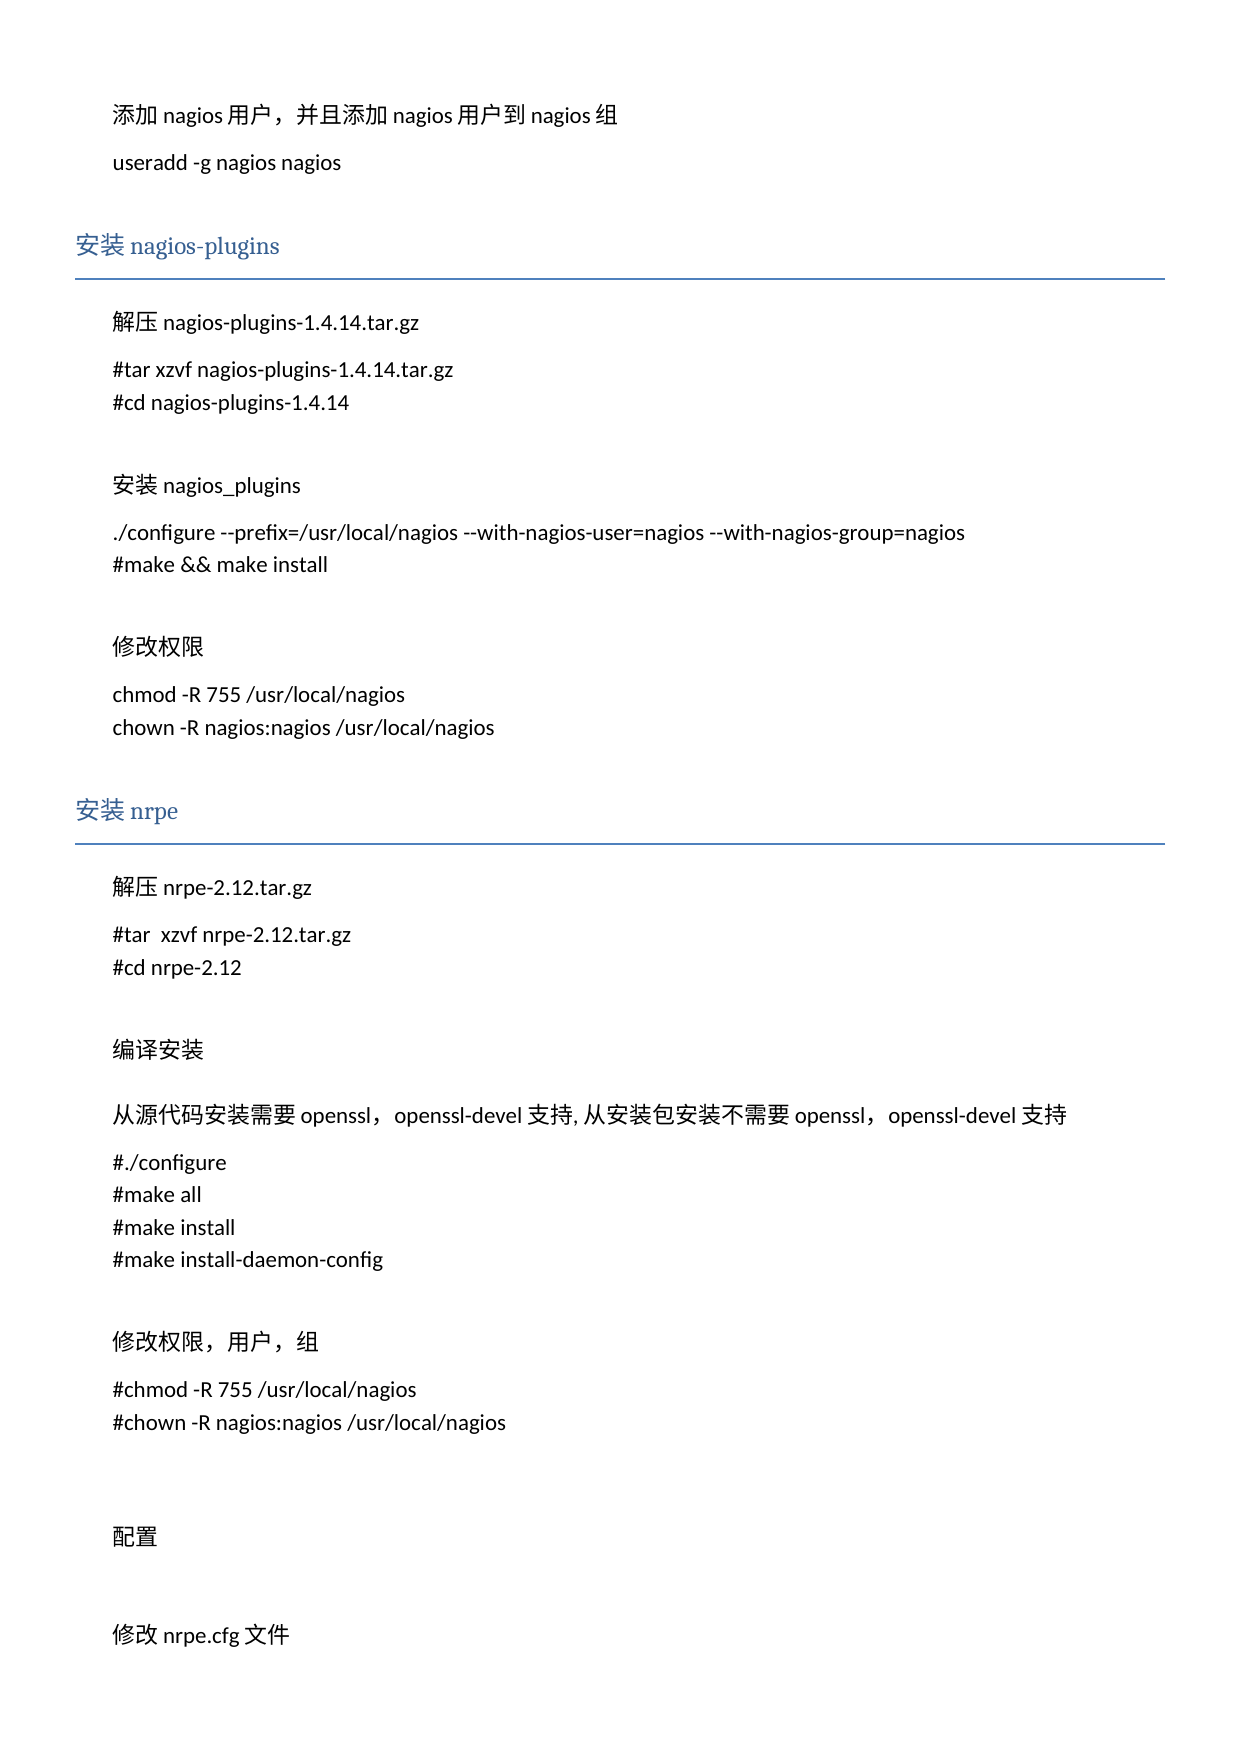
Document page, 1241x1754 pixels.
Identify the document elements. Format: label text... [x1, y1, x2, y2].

text #cd nagios-plugins-1.4.14 [75, 386, 1165, 418]
text 配置 [75, 1503, 1165, 1568]
text 解压nrpe-2.12.tar.gz [75, 853, 1165, 918]
text 修改nrpe.cfg文件 [75, 1601, 1165, 1666]
text #chmod -R 755 /usr/local/nagios [75, 1373, 1165, 1406]
text chown -R nagios:nagios /usr/local/nagios [75, 711, 1165, 743]
text #./configure [75, 1146, 1165, 1178]
text #tar xzvf nagios-plugins-1.4.14.tar.gz [75, 353, 1165, 386]
text 编译安装 [75, 1016, 1165, 1081]
text #tar xzvf nrpe-2.12.tar.gz [75, 918, 1165, 951]
text #cd nrpe-2.12 [75, 951, 1165, 983]
subtitle 安装nrpe [75, 776, 1165, 843]
text ./configure --prefix=/usr/local/nagios --with-nagios-user=nagios --with-nagios-group=nagios [75, 516, 1165, 548]
text #make && make install [75, 548, 1165, 581]
text 修改权限，用户，组 [75, 1308, 1165, 1373]
text 修改权限 [75, 613, 1165, 678]
text 解压nagios-plugins-1.4.14.tar.gz [75, 288, 1165, 353]
text 从源代码安装需要openssl，openssl-devel支持, 从安装包安装不需要openssl，openssl-devel支持 [75, 1081, 1165, 1146]
text #make all [75, 1178, 1165, 1211]
text #make install [75, 1211, 1165, 1243]
text useradd -g nagios nagios [75, 146, 1165, 178]
text chmod -R 755 /usr/local/nagios [75, 678, 1165, 711]
text 添加nagios用户，并且添加nagios用户到nagios组 [75, 81, 1165, 146]
text 安装nagios_plugins [75, 451, 1165, 516]
text #make install-daemon-config [75, 1243, 1165, 1276]
subtitle 安装nagios-plugins [75, 211, 1165, 278]
text #chown -R nagios:nagios /usr/local/nagios [75, 1406, 1165, 1438]
